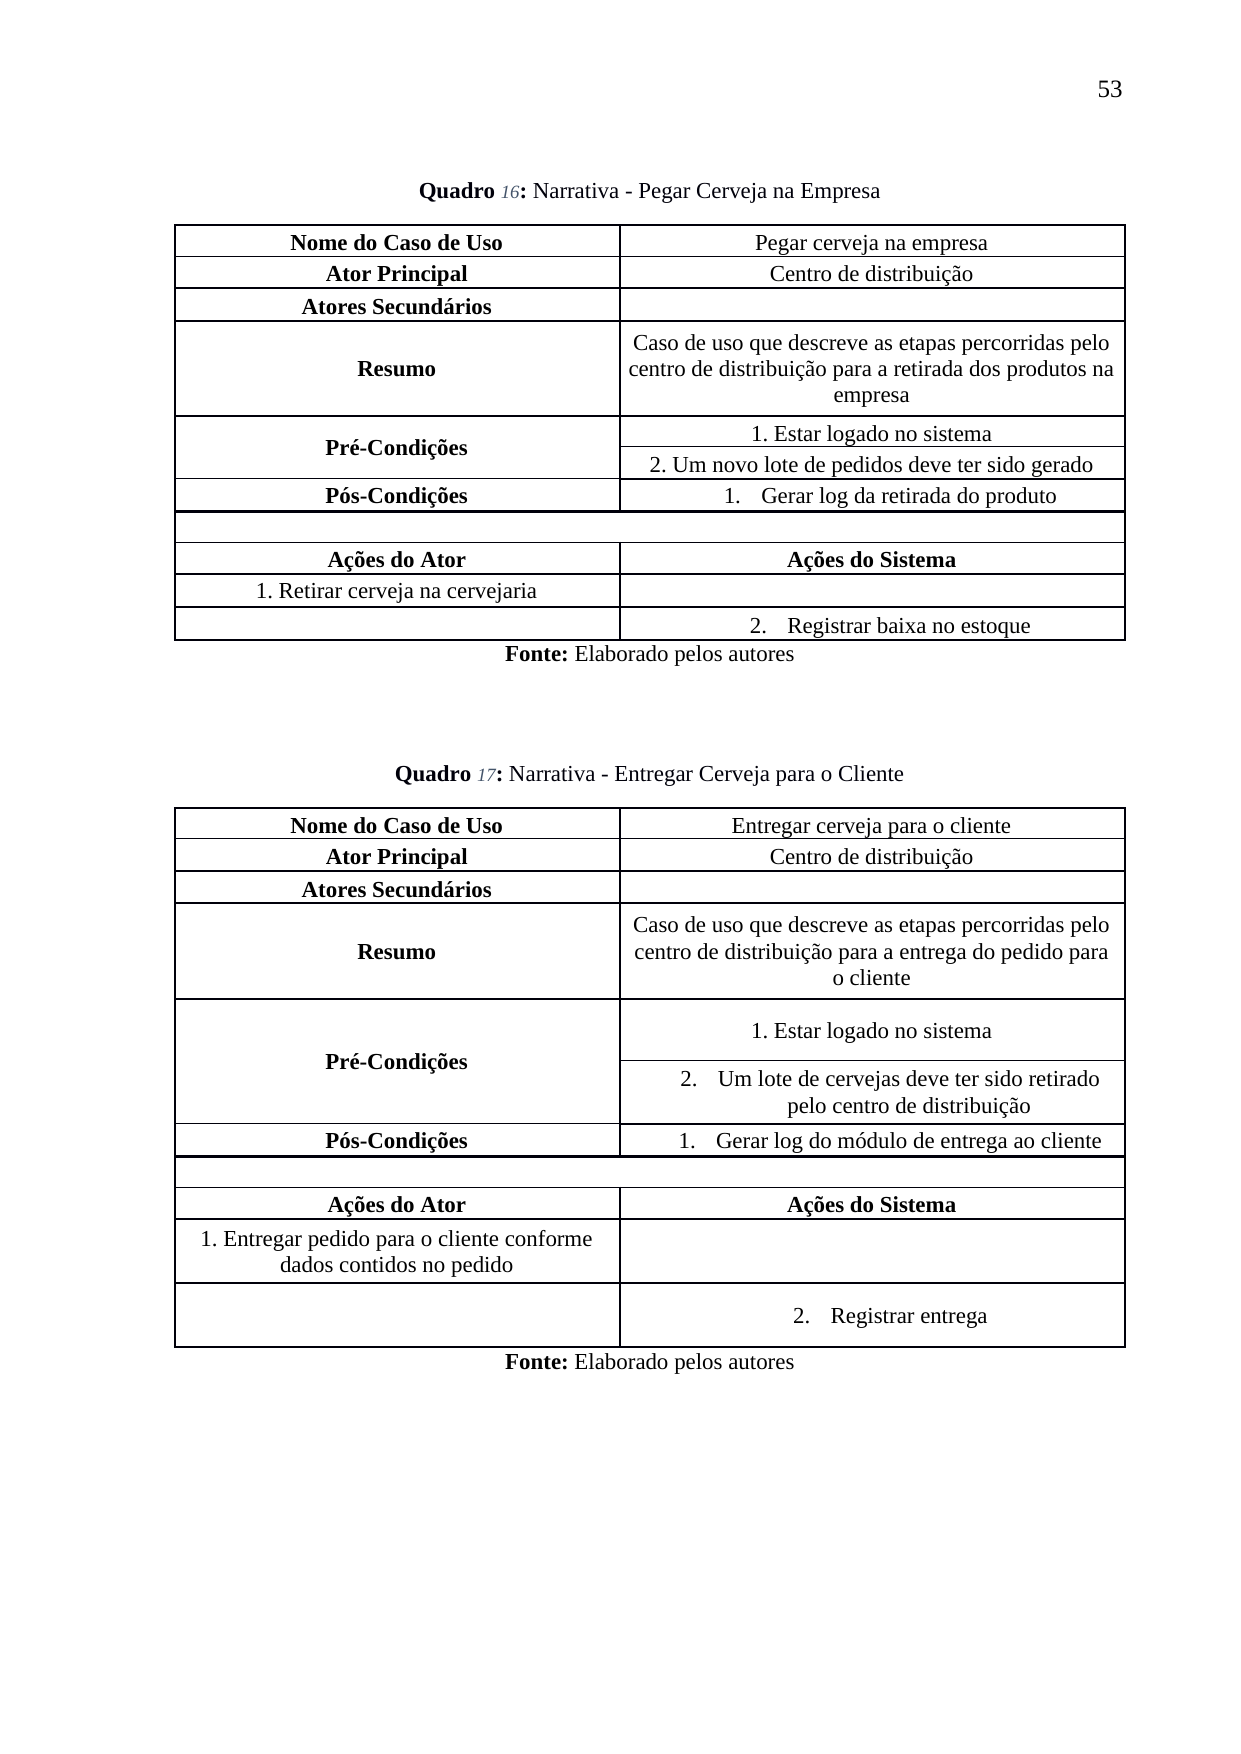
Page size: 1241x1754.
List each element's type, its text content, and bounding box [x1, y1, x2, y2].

table_cell 1. Entregar pedido para o cliente conforme dados contidos no pedido [176, 1220, 619, 1282]
table_cell [176, 1284, 619, 1346]
table_cell Caso de uso que descreve as etapas percorridas pelo centro de distribuição para a entrega do pedido para o cliente [621, 904, 1124, 998]
table_cell Ações do Ator [176, 543, 619, 573]
table_cell [621, 575, 1124, 606]
table_cell Ator Principal [176, 839, 619, 869]
table_cell Ações do Sistema [621, 1188, 1124, 1218]
table_header Entregar cerveja para o cliente [621, 809, 1124, 838]
table_header Nome do Caso de Uso [176, 226, 619, 256]
table_cell Caso de uso que descreve as etapas percorridas pelo centro de distribuição para a retirada dos produtos na empresa [621, 322, 1124, 415]
table_cell [176, 513, 1124, 542]
table_cell [621, 289, 1124, 320]
table_cell 1. Retirar cerveja na cervejaria [176, 575, 619, 606]
table_cell Pré-Condições [176, 1000, 619, 1123]
table_cell Pós-Condições [176, 1124, 619, 1155]
table_cell Gerar log da retirada do produto [621, 480, 1124, 510]
text Fonte: Elaborado pelos autores [177, 1348, 1122, 1374]
table_cell Pré-Condições [176, 417, 619, 477]
table_cell Ações do Ator [176, 1188, 619, 1218]
table_cell Gerar log do módulo de entrega ao cliente [621, 1125, 1124, 1155]
table_cell Ações do Sistema [621, 543, 1124, 573]
table_cell [621, 1220, 1124, 1282]
text Fonte: Elaborado pelos autores [177, 641, 1122, 667]
table_cell Ator Principal [176, 257, 619, 287]
table_cell 2. Um novo lote de pedidos deve ter sido gerado [621, 447, 1124, 477]
table_cell Registrar entrega [621, 1284, 1124, 1346]
table_cell [176, 1158, 1124, 1187]
table_cell Um lote de cervejas deve ter sido retirado pelo centro de distribuição [621, 1061, 1124, 1123]
table_cell Centro de distribuição [621, 257, 1124, 287]
table_cell Atores Secundários [176, 289, 619, 320]
text Quadro 17: Narrativa - Entregar Cerveja para o Cliente [177, 760, 1122, 786]
table_cell [176, 608, 619, 638]
table_cell Atores Secundários [176, 872, 619, 902]
text Quadro 16: Narrativa - Pegar Cerveja na Empresa [177, 177, 1122, 203]
table_header Nome do Caso de Uso [176, 809, 619, 838]
table_cell Resumo [176, 322, 619, 415]
table_cell Resumo [176, 904, 619, 998]
table_cell 1. Estar logado no sistema [621, 417, 1124, 446]
table_header Pegar cerveja na empresa [621, 226, 1124, 256]
table_cell Registrar baixa no estoque [621, 608, 1124, 638]
table_cell 1. Estar logado no sistema [621, 1000, 1124, 1060]
table_cell Centro de distribuição [621, 839, 1124, 869]
table_cell [621, 872, 1124, 902]
table_cell Pós-Condições [176, 479, 619, 510]
